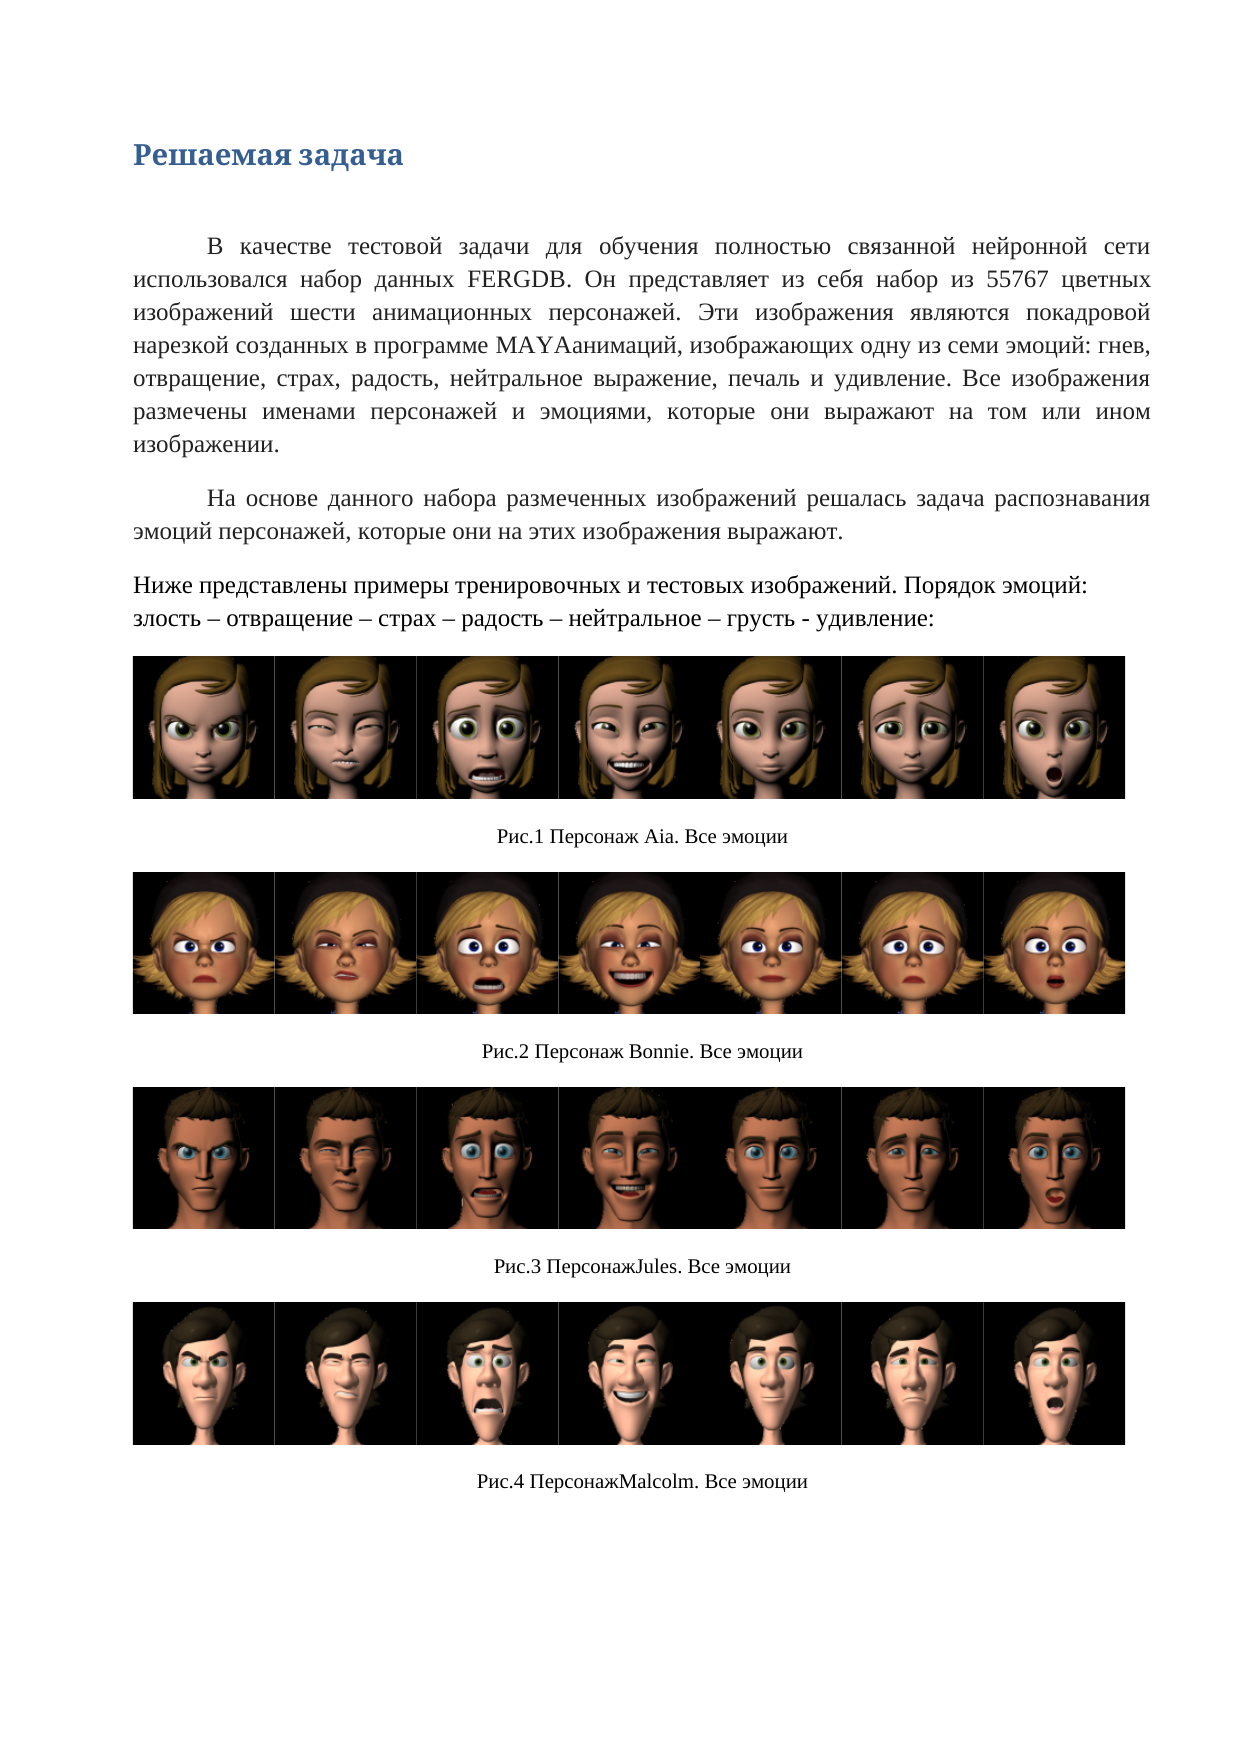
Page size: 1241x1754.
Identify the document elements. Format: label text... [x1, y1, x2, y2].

subtitle Решаемая задача [133, 139, 1152, 172]
picture [132, 656, 1126, 799]
text Рис.3 ПерсонажJules. Все эмоции [133, 1254, 1152, 1278]
picture [132, 1087, 1126, 1229]
picture [132, 872, 1126, 1014]
text Рис.1 Персонаж Aia. Все эмоции [133, 823, 1152, 848]
picture [132, 1302, 1126, 1445]
text В качестве тестовой задачи для обучения полностью связанной нейронной сети использовался набор данных FERGDB. Он представляет из себя набор из 55767 цветных изображений шести анимационных персонажей. Эти изображения являются покадровой нарезкой созданных в программе MAYAанимаций, изображающих одну из семи эмоций: гнев, отвращение, страх, радость, нейтральное выражение, печаль и удивление. Все изображения размечены именами персонажей и эмоциями, которые они выражают на том или ином изображении. [133, 231, 1152, 458]
text Ниже представлены примеры тренировочных и тестовых изображений. Порядок эмоций: злость – отвращение – страх – радость – нейтральное – грусть - удивление: [133, 570, 1152, 632]
text Рис.4 ПерсонажMalcolm. Все эмоции [133, 1469, 1152, 1493]
text На основе данного набора размеченных изображений решалась задача распознавания эмоций персонажей, которые они на этих изображения выражают. [133, 483, 1152, 545]
text Рис.2 Персонаж Bonnie. Все эмоции [133, 1039, 1152, 1063]
